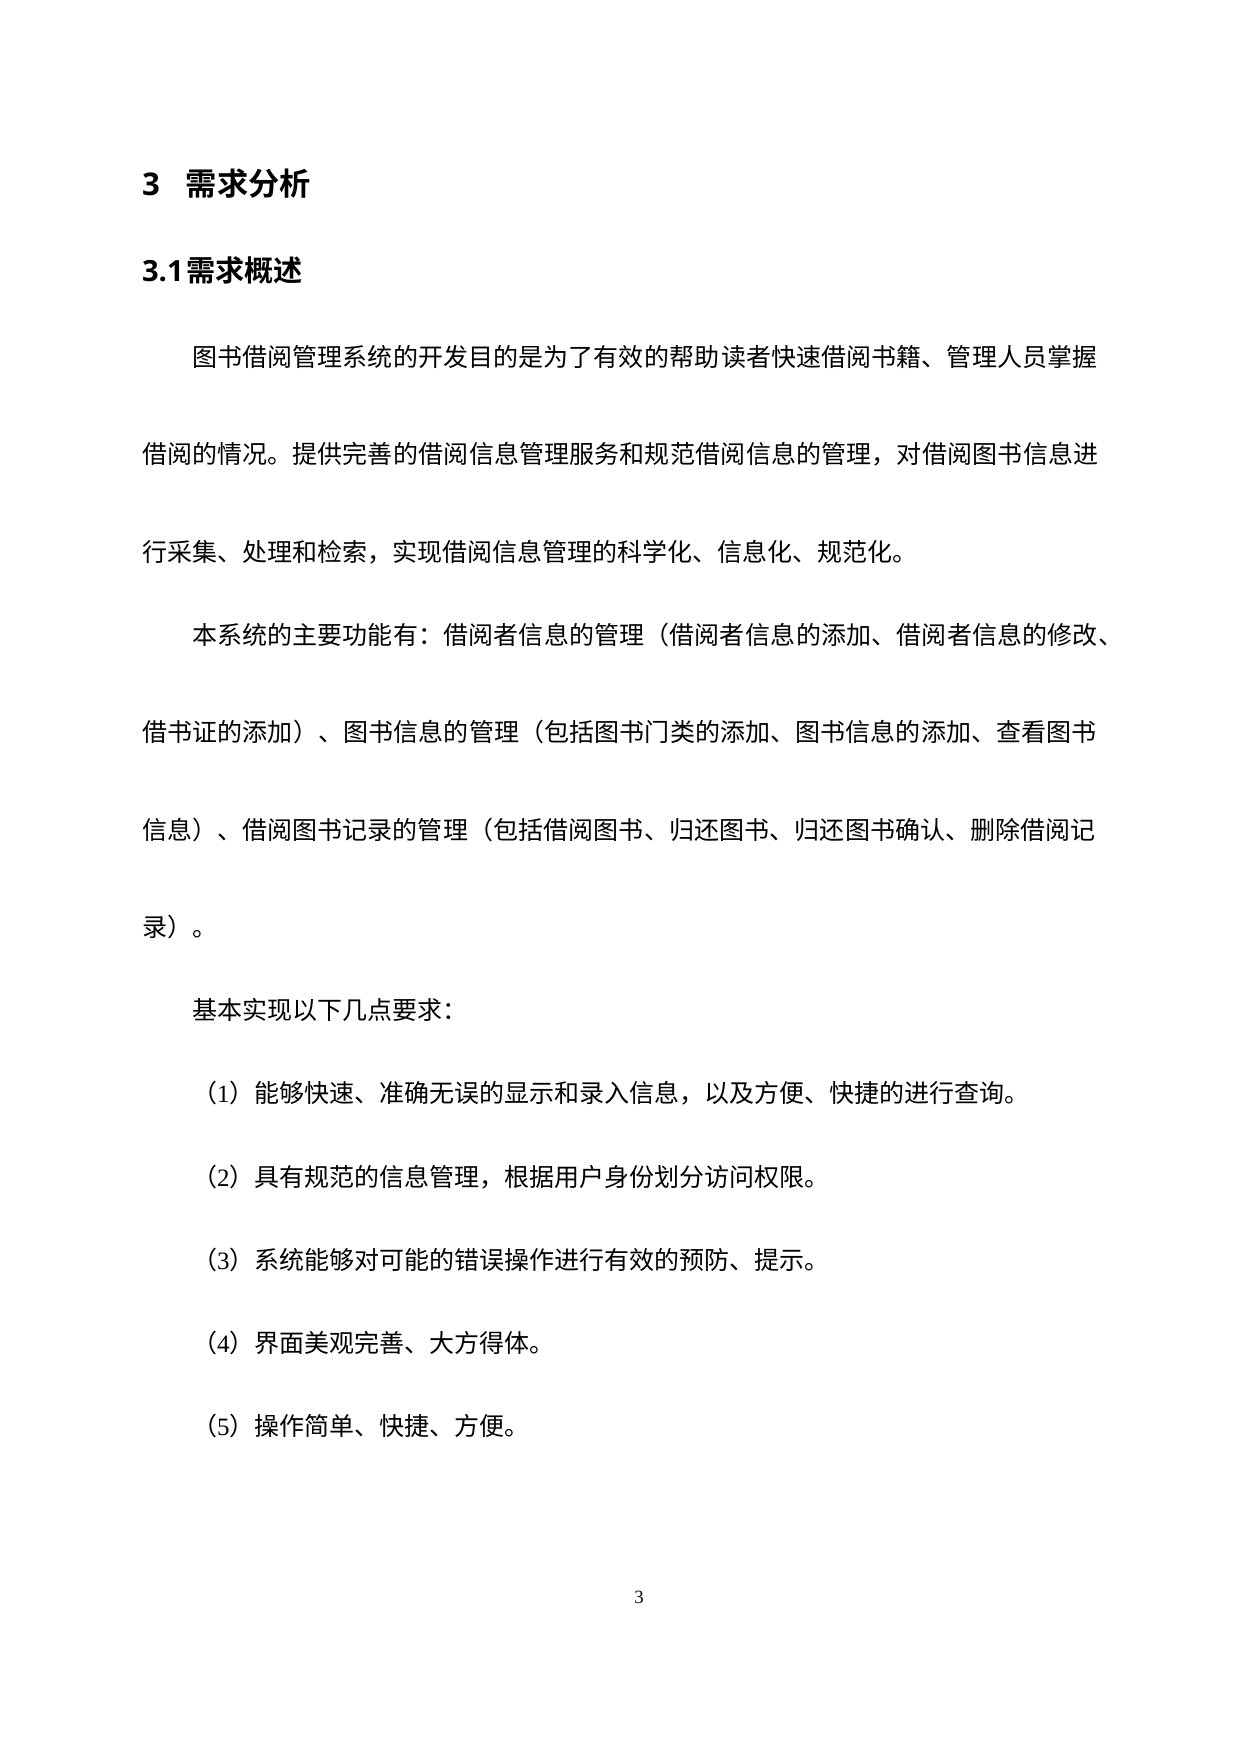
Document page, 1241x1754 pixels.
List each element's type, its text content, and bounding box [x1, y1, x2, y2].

text （4）界面美观完善、大方得体。 [142, 1309, 1098, 1374]
text （1）能够快速、准确无误的显示和录入信息，以及方便、快捷的进行查询。 [142, 1059, 1098, 1124]
subtitle 需求分析 [142, 149, 1098, 214]
text 图书借阅管理系统的开发目的是为了有效的帮助读者快速借阅书籍、管理人员掌握借阅的情况。提供完善的借阅信息管理服务和规范借阅信息的管理，对借阅图书信息进行采集、处理和检索，实现借阅信息管理的科学化、信息化、规范化。 [142, 323, 1098, 583]
text 本系统的主要功能有：借阅者信息的管理（借阅者信息的添加、借阅者信息的修改、借书证的添加）、图书信息的管理（包括图书门类的添加、图书信息的添加、查看图书信息）、借阅图书记录的管理（包括借阅图书、归还图书、归还图书确认、删除借阅记录）。 [142, 601, 1098, 958]
text （5）操作简单、快捷、方便。 [142, 1392, 1098, 1457]
text （2）具有规范的信息管理，根据用户身份划分访问权限。 [142, 1143, 1098, 1208]
subtitle 需求概述 [142, 237, 1098, 302]
text 基本实现以下几点要求： [142, 976, 1098, 1041]
text （3）系统能够对可能的错误操作进行有效的预防、提示。 [142, 1226, 1098, 1291]
